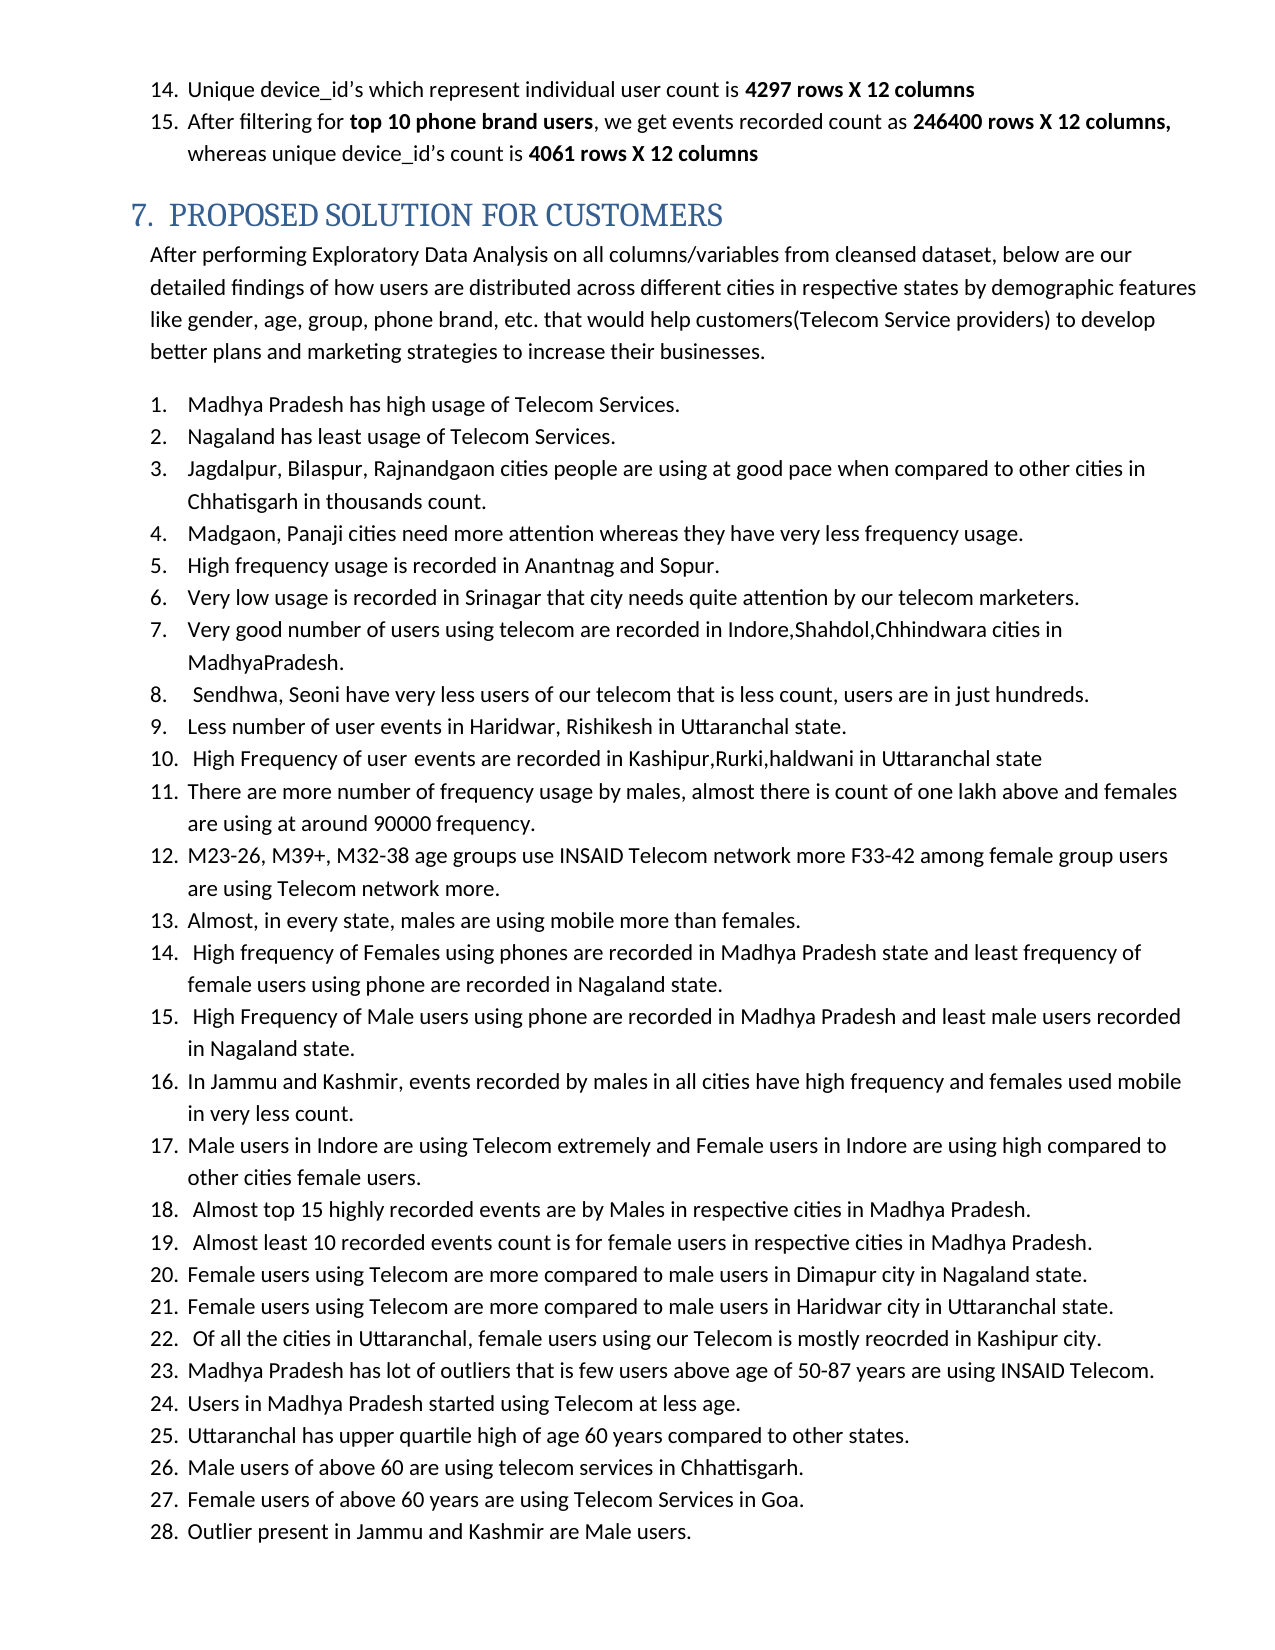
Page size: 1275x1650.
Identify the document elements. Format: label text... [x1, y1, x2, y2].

list High Frequency of Male users using phone are recorded in Madhya Pradesh and least male users recorded in Nagaland state. [150, 1002, 1200, 1063]
list Jagdalpur, Bilaspur, Rajnandgaon cities people are using at good pace when compared to other cities in Chhatisgarh in thousands count. [150, 454, 1200, 515]
list High Frequency of user events are recorded in Kashipur,Rurki,haldwani in Uttaranchal state [150, 744, 408, 772]
subtitle PROPOSED SOLUTION FOR CUSTOMERS [131, 197, 1200, 235]
list Male users of above 60 are using telecom services in Chhattisgarh. [150, 1453, 1200, 1481]
list Very good number of users using telecom are recorded in Indore,Shahdol,Chhindwara cities in MadhyaPradesh. [150, 616, 1200, 676]
list Male users in Indore are using Telecom extremely and Female users in Indore are using high compared to other cities female users. [150, 1131, 1200, 1191]
list Almost top 15 highly recorded events are by Males in respective cities in Madhya Pradesh. [150, 1196, 1200, 1223]
list Uttaranchal has upper quartile high of age 60 years compared to other states. [150, 1421, 1200, 1449]
list Madhya Pradesh has lot of outliers that is few users above age of 50-87 years are using INSAID Telecom. [150, 1356, 1200, 1384]
list High frequency of Females using phones are recorded in Madhya Pradesh state and least frequency of female users using phone are recorded in Nagaland state. [150, 938, 1200, 998]
list M23-26, M39+, M32-38 age groups use INSAID Telecom network more F33-42 among female group users are using Telecom network more. [150, 841, 1200, 902]
list Madhya Pradesh has high usage of Telecom Services. [150, 390, 1200, 418]
list Sendhwa, Seoni have very less users of our telecom that is less count, users are in just hundreds. [150, 680, 1200, 708]
list Almost least 10 recorded events count is for female users in respective cities in Madhya Pradesh. [150, 1228, 1200, 1256]
list Users in Madhya Pradesh started using Telecom at less age. [150, 1389, 1200, 1417]
list Less number of user events in Haridwar, Rishikesh in Uttaranchal state. [150, 712, 1200, 740]
list In Jammu and Kashmir, events recorded by males in all cities have high frequency and females used mobile in very less count. [150, 1067, 1200, 1127]
list Madgaon, Panaji cities need more attention whereas they have very less frequency usage. [150, 519, 1200, 547]
list High frequency usage is recorded in Anantnag and Sopur. [150, 551, 1200, 579]
list There are more number of frequency usage by males, almost there is count of one lakh above and females are using at around 90000 frequency. [150, 777, 1200, 837]
list Almost, in every state, males are using mobile more than females. [150, 906, 1200, 934]
list Outlier present in Jammu and Kashmir are Male users. [150, 1517, 1200, 1545]
list Female users using Telecom are more compared to male users in Haridwar city in Uttaranchal state. [150, 1292, 1200, 1320]
list Female users using Telecom are more compared to male users in Dimapur city in Nagaland state. [150, 1260, 1200, 1288]
text After performing Exploratory Data Analysis on all columns/variables from cleansed dataset, below are our detailed findings of how users are distributed across different cities in respective states by demographic features like gender, age, group, phone brand, etc. that would help customers(Telecom Service providers) to develop better plans and marketing strategies to increase their businesses. [150, 241, 1200, 365]
list Unique device_id’s which represent individual user count is 4297 rows X 12 columns [150, 75, 1200, 103]
list Of all the cities in Uttaranchal, female users using our Telecom is mostly reocrded in Kashipur city. [150, 1324, 1200, 1352]
list High Frequency of user events are recorded in Kashipur,Rurki,haldwani in Uttaranchal state [414, 744, 1200, 772]
list Nagaland has least usage of Telecom Services. [150, 422, 1200, 450]
list Female users of above 60 years are using Telecom Services in Goa. [150, 1485, 1200, 1513]
list Very low usage is recorded in Srinagar that city needs quite attention by our telecom marketers. [150, 583, 1200, 611]
list After filtering for top 10 phone brand users, we get events recorded count as 246400 rows X 12 columns, whereas unique device_id’s count is 4061 rows X 12 columns [150, 107, 1200, 167]
